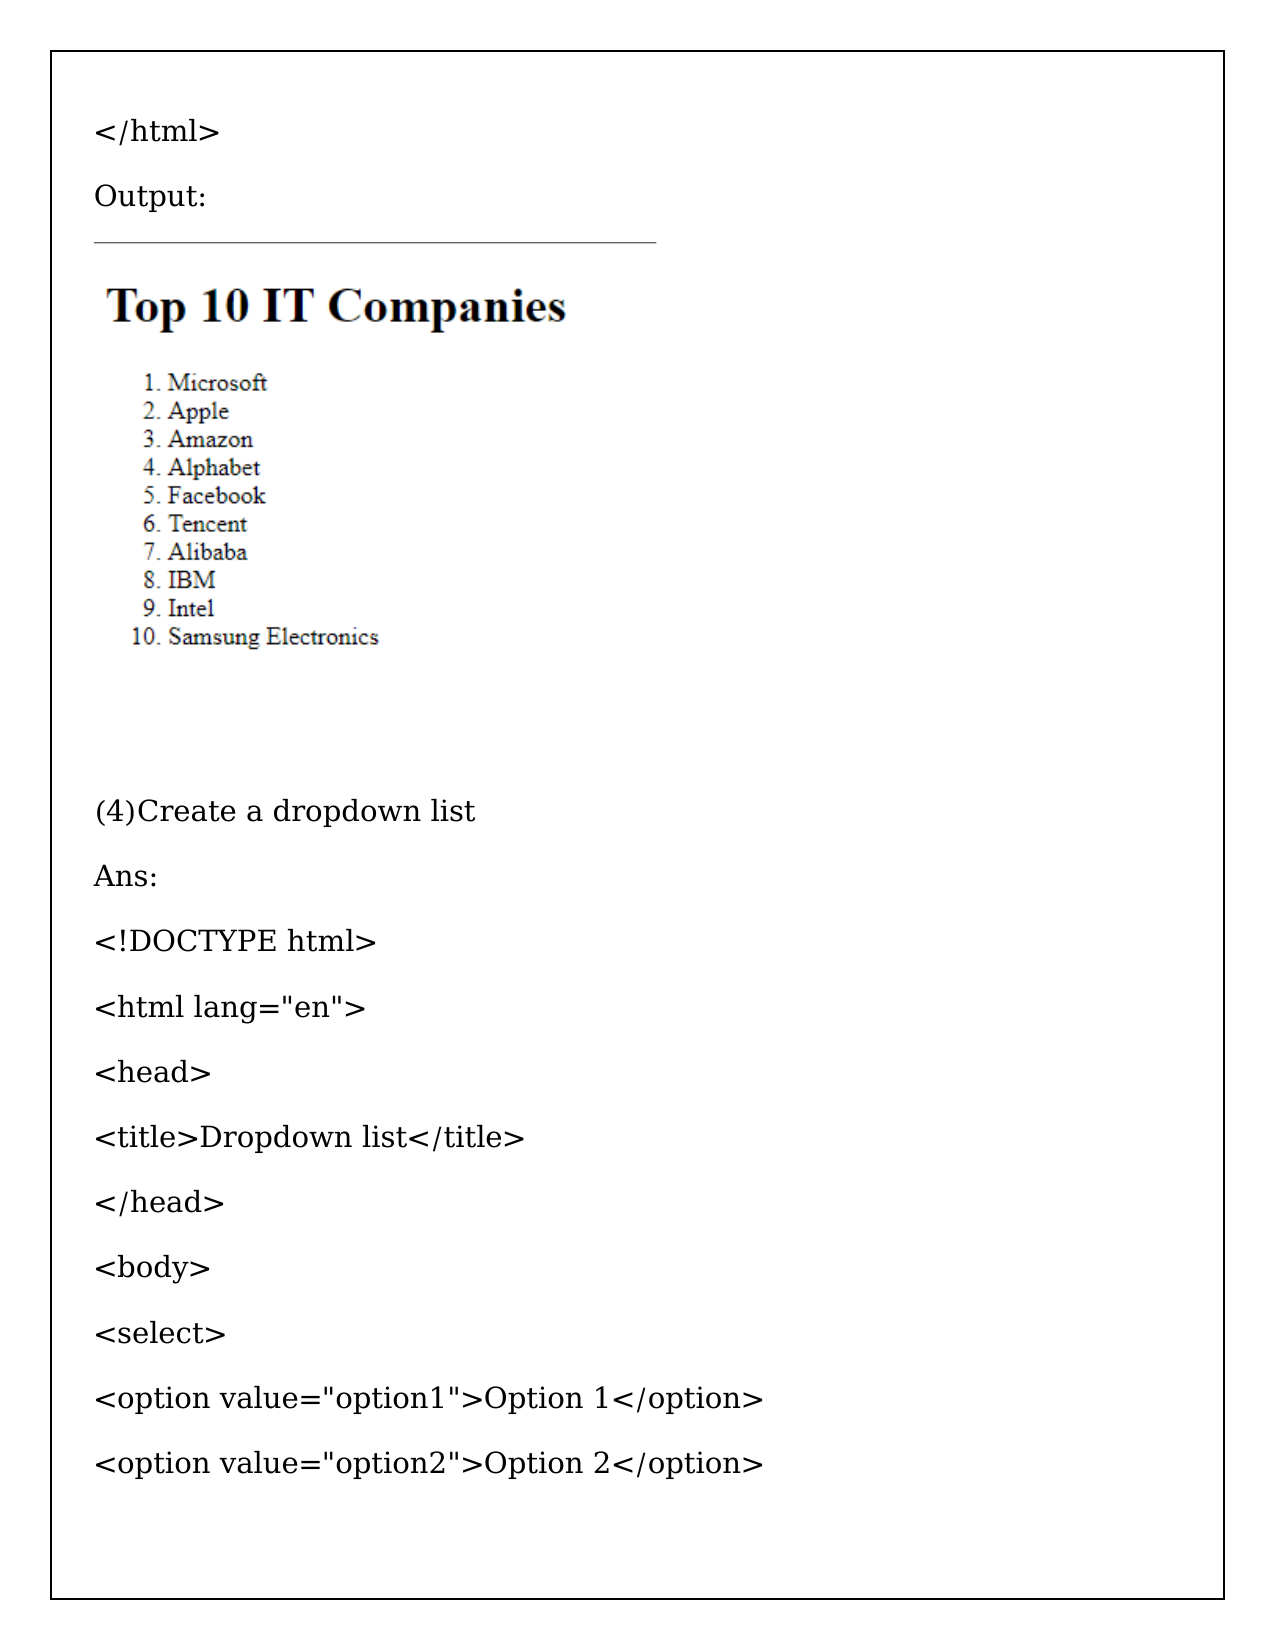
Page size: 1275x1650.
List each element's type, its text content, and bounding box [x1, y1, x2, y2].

text </head> [94, 1184, 1200, 1219]
text <body> [94, 1249, 1200, 1284]
picture [93, 242, 657, 698]
text </html> [94, 112, 1200, 147]
text Output: [94, 178, 1200, 213]
text (4)Create a dropdown list [94, 792, 1200, 827]
text <option value="option2">Option 2</option> [94, 1444, 1200, 1479]
text <html lang="en"> [94, 988, 1200, 1023]
text <!DOCTYPE html> [94, 923, 1200, 958]
text Ans: [94, 858, 1200, 893]
text <select> [94, 1314, 1200, 1349]
text <option value="option1">Option 1</option> [94, 1379, 1200, 1414]
text <head> [94, 1053, 1200, 1088]
text <title>Dropdown list</title> [94, 1118, 1200, 1153]
